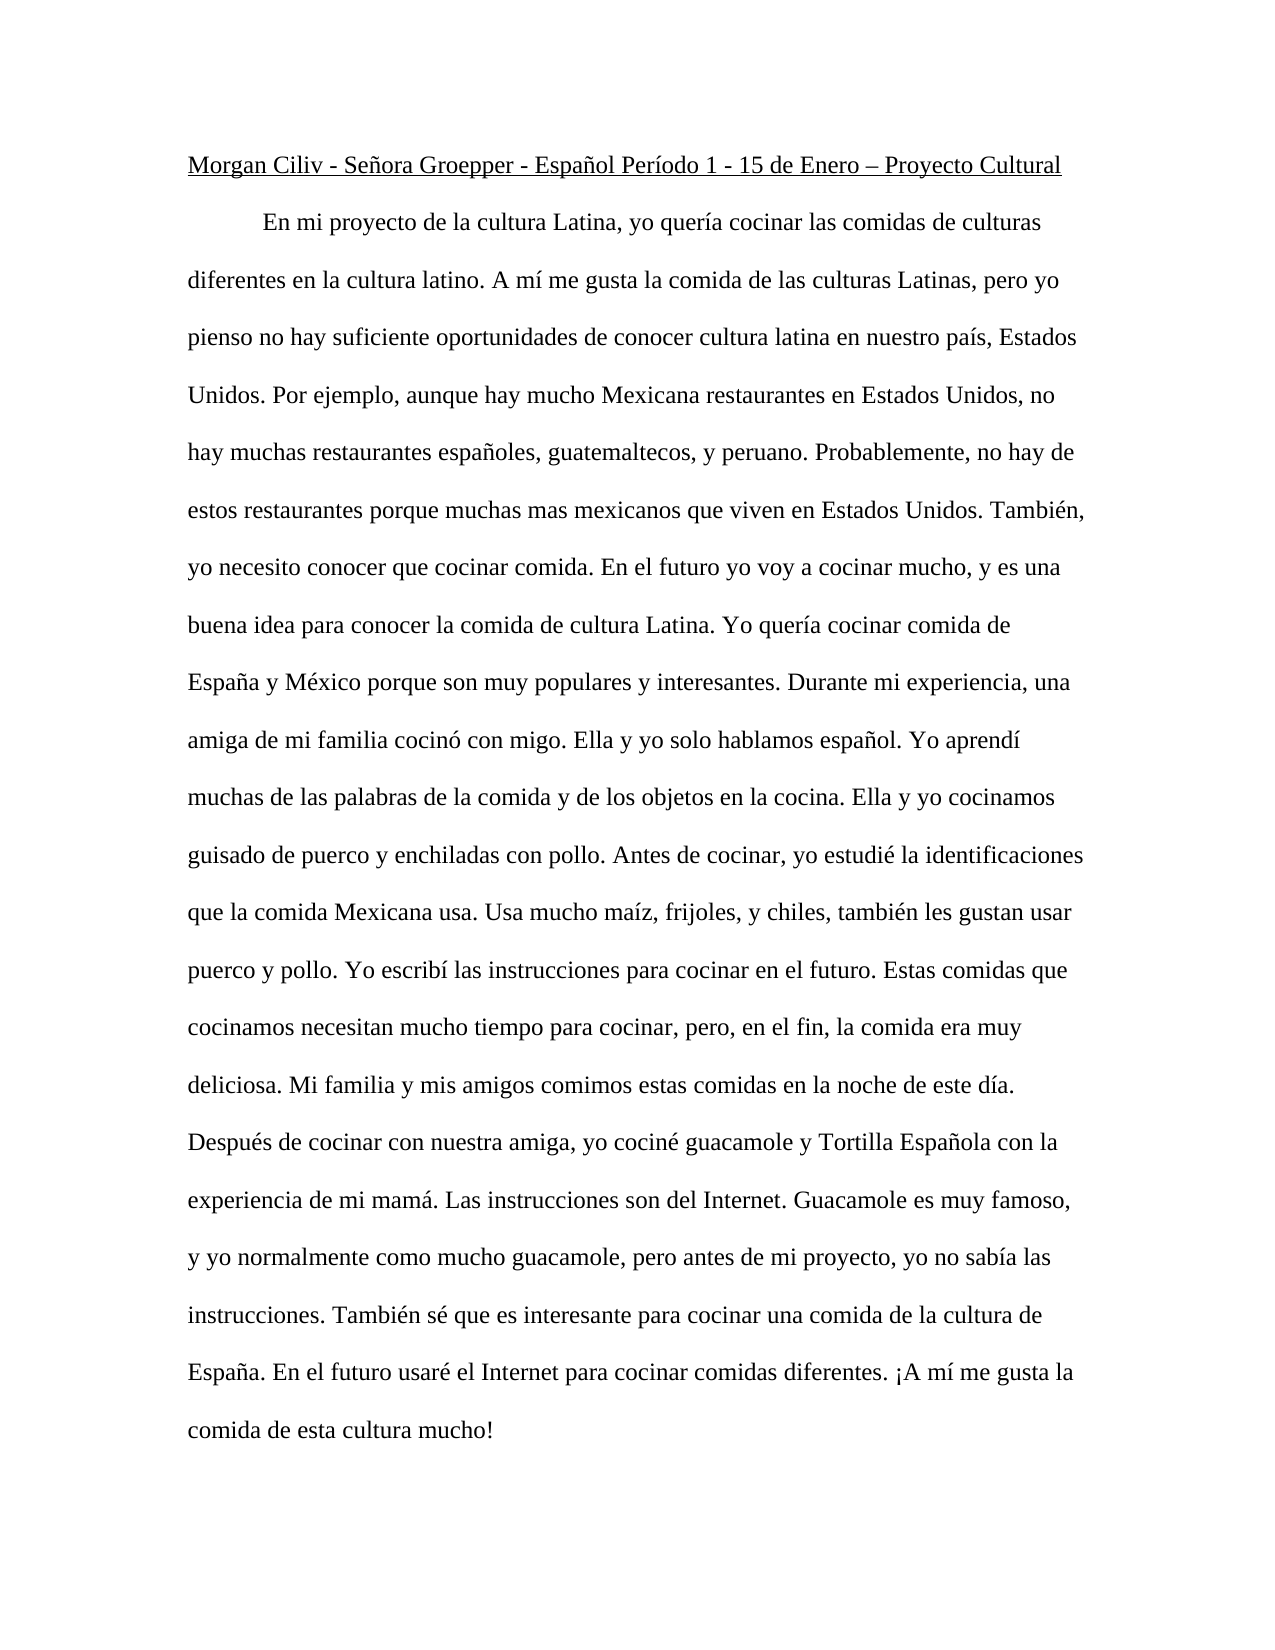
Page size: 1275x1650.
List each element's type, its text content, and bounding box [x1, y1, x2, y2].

text Morgan Ciliv - Señora Groepper - Español Período 1 - 15 de Enero – Proyecto Cultural [187, 150, 1087, 179]
text En mi proyecto de la cultura Latina, yo quería cocinar las comidas de culturas diferentes en la cultura latino. A mí me gusta la comida de las culturas Latinas, pero yo pienso no hay suficiente oportunidades de conocer cultura latina en nuestro país, Estados Unidos. Por ejemplo, aunque hay mucho Mexicana restaurantes en Estados Unidos, no hay muchas restaurantes españoles, guatemaltecos, y peruano. Probablemente, no hay de estos restaurantes porque muchas mas mexicanos que viven en Estados Unidos. También, yo necesito conocer que cocinar comida. En el futuro yo voy a cocinar mucho, y es una buena idea para conocer la comida de cultura Latina. Yo quería cocinar comida de España y México porque son muy populares y interesantes. Durante mi experiencia, una amiga de mi familia cocinó con migo. Ella y yo solo hablamos español. Yo aprendí muchas de las palabras de la comida y de los objetos en la cocina. Ella y yo cocinamos guisado de puerco y enchiladas con pollo. Antes de cocinar, yo estudié la identificaciones que la comida Mexicana usa. Usa mucho maíz, frijoles, y chiles, también les gustan usar puerco y pollo. Yo escribí las instrucciones para cocinar en el futuro. Estas comidas que cocinamos necesitan mucho tiempo para cocinar, pero, en el fin, la comida era muy deliciosa. Mi familia y mis amigos comimos estas comidas en la noche de este día. Después de cocinar con nuestra amiga, yo cociné guacamole y Tortilla Española con la experiencia de mi mamá. Las instrucciones son del Internet. Guacamole es muy famoso, y yo normalmente como mucho guacamole, pero antes de mi proyecto, yo no sabía las instrucciones. También sé que es interesante para cocinar una comida de la cultura de España. En el futuro usaré el Internet para cocinar comidas diferentes. ¡A mí me gusta la comida de esta cultura mucho! [187, 207, 1087, 1444]
